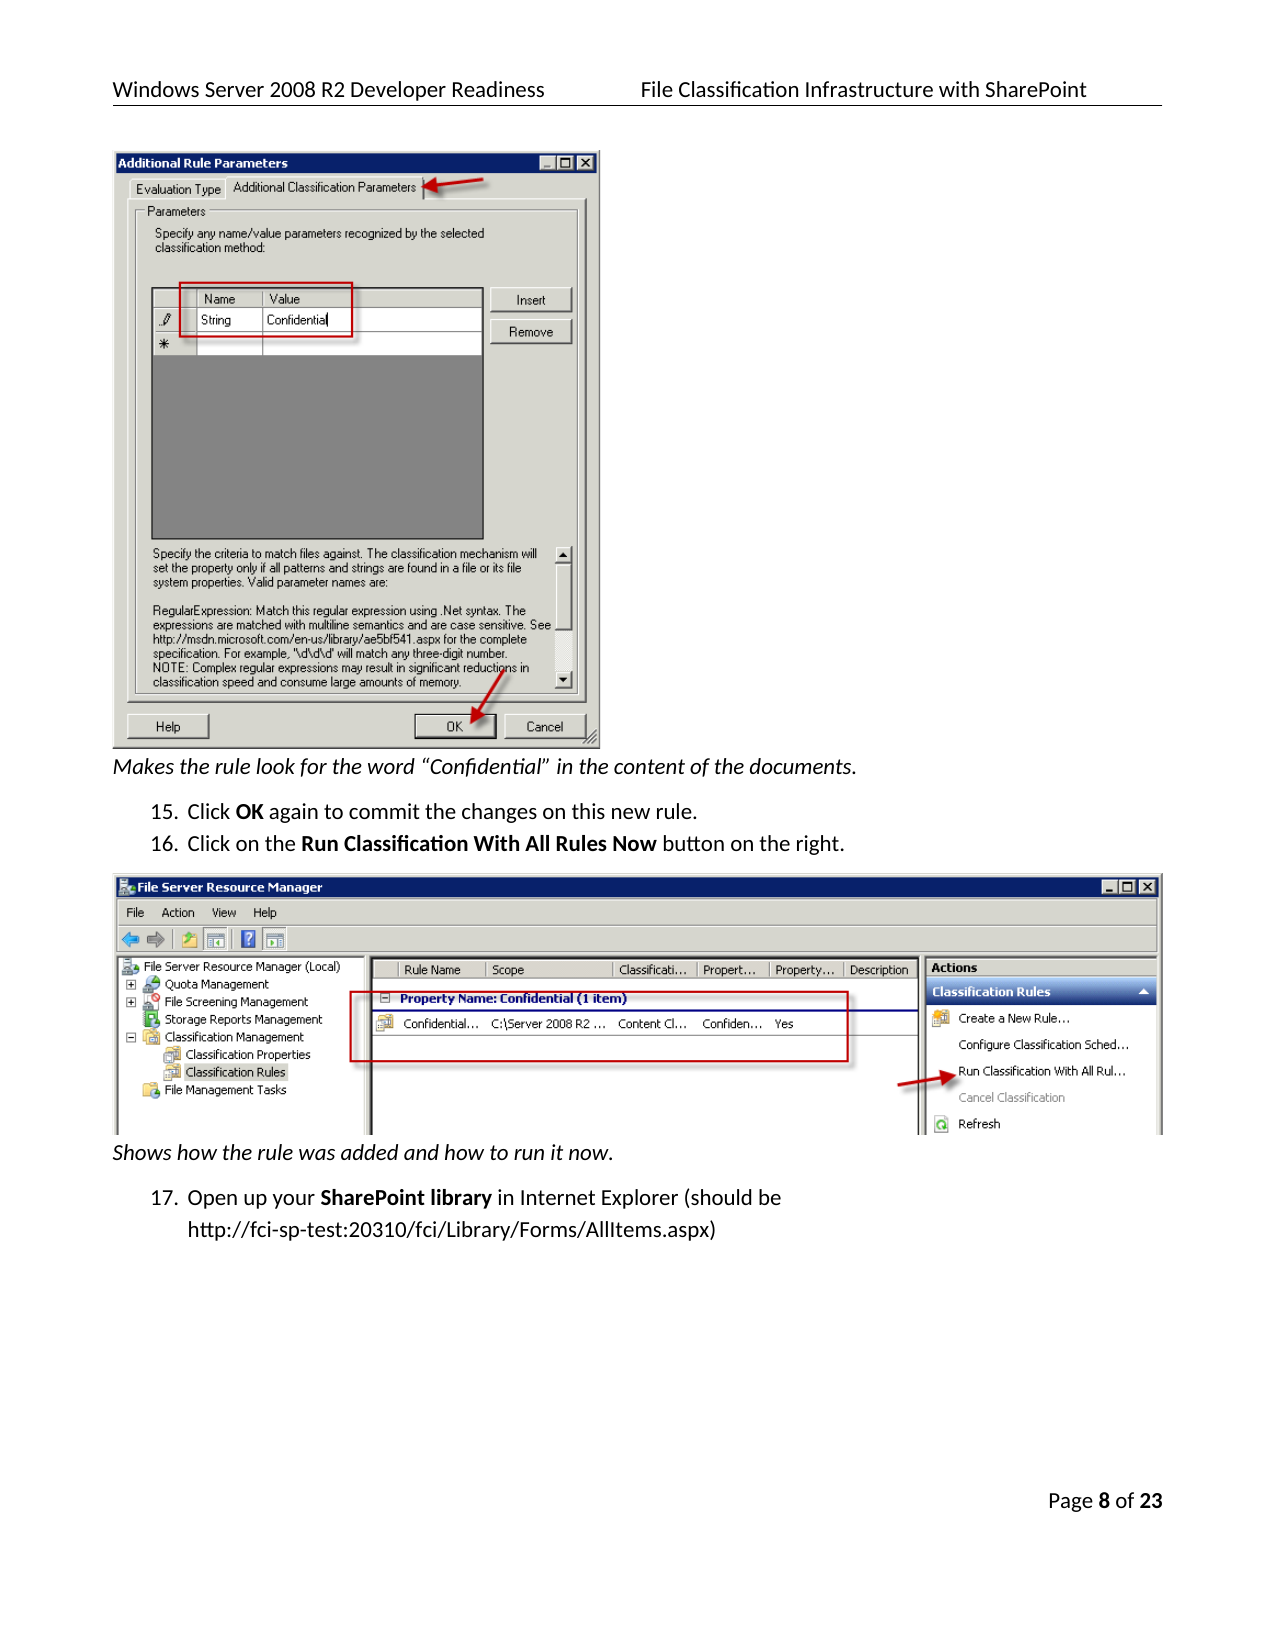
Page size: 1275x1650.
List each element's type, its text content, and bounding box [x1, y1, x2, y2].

text Shows how the rule was added and how to run it now. [112, 1138, 1162, 1166]
list Open up your SharePoint library in Internet Explorer (should be http://fci-sp-test:20310/fci/Library/Forms/AllItems.aspx) [150, 1183, 1162, 1243]
list Click OK again to commit the changes on this new rule. [150, 797, 1162, 825]
text Makes the rule look for the word “Confidential” in the content of the documents. [112, 752, 1162, 780]
list Click on the Run Classification With All Rules Now button on the right. [150, 829, 1162, 857]
picture [112, 150, 601, 749]
picture [112, 873, 1163, 1135]
